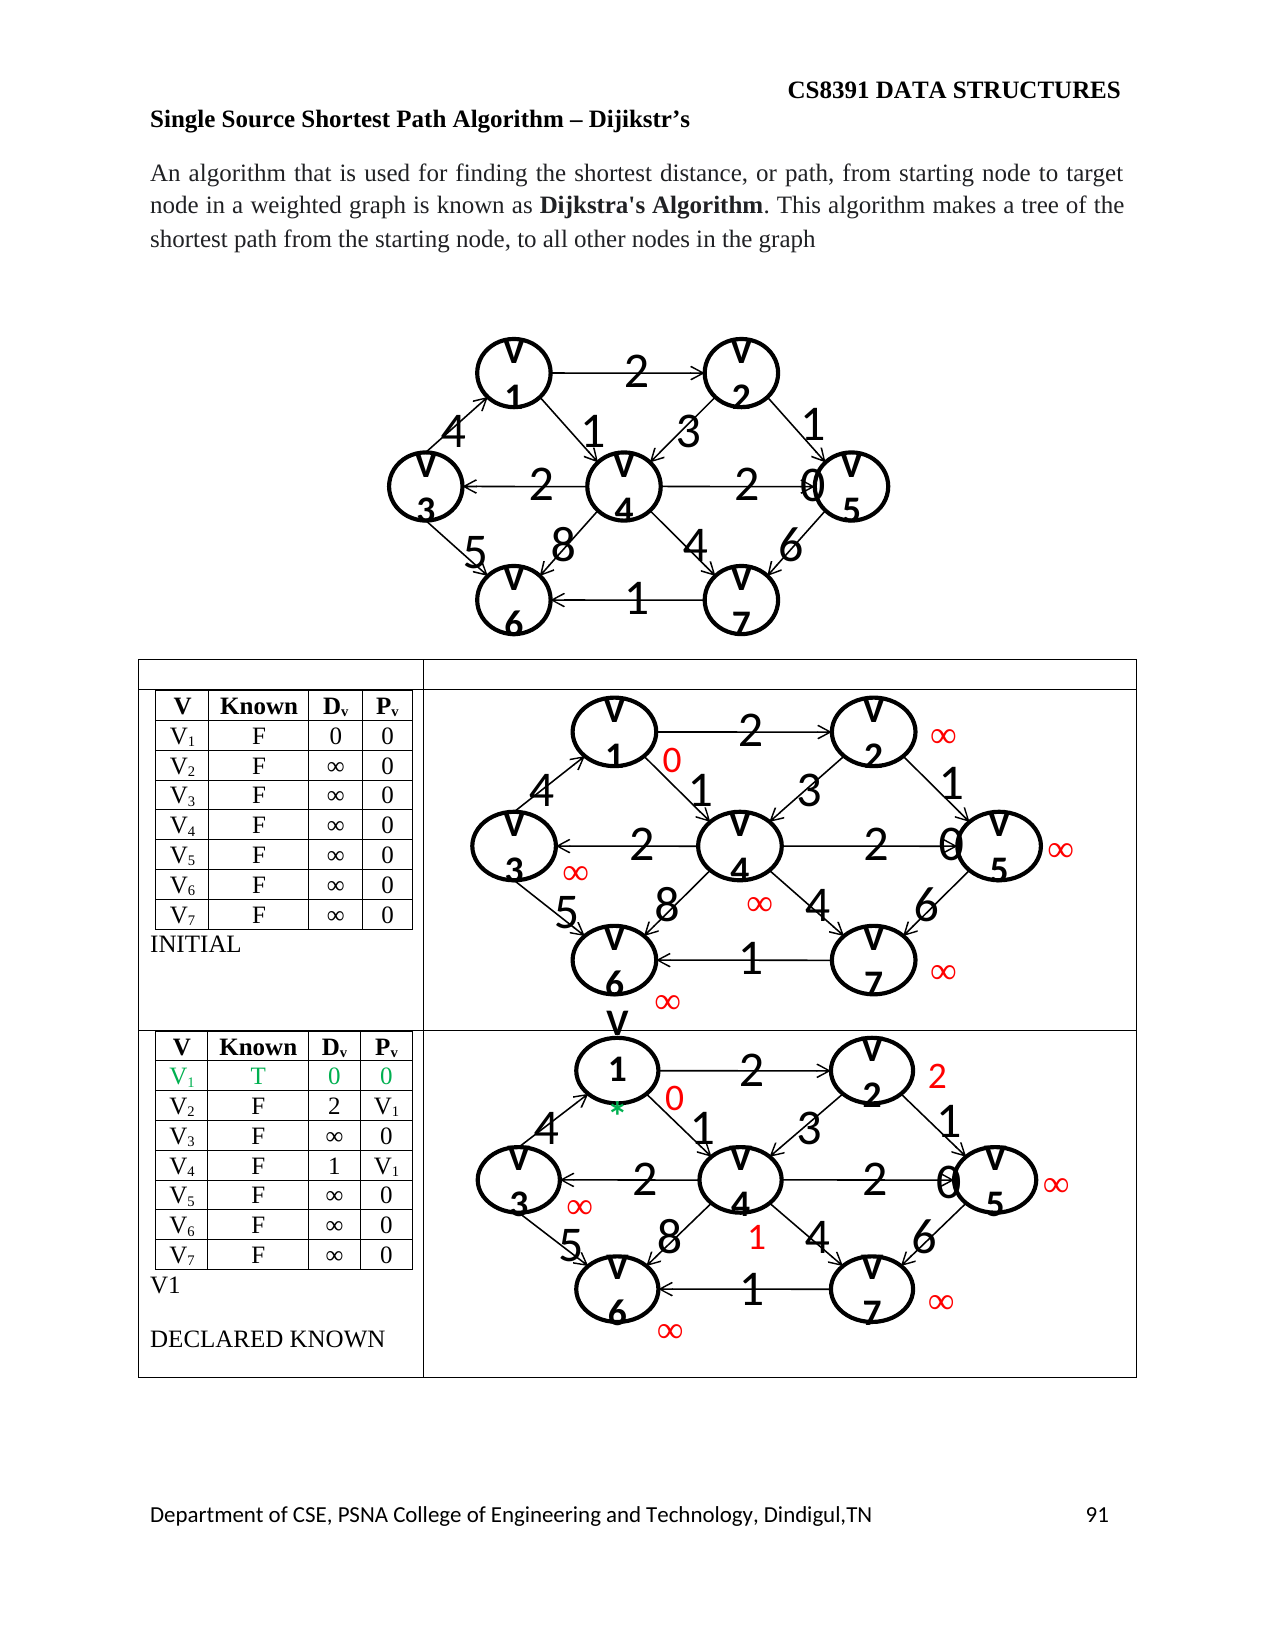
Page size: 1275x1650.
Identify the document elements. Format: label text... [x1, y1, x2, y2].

table_cell [424, 690, 1136, 1029]
table_header [424, 660, 1136, 689]
table_cell v1 declared known [139, 1031, 423, 1377]
table_cell Initial [139, 690, 423, 1029]
text Single Source Shortest Path Algorithm – Dijikstr’s [150, 104, 1125, 132]
table_header [139, 660, 423, 689]
text An algorithm that is used for finding the shortest distance, or path, from starting node to target node in a weighted graph is known as Dijkstra's Algorithm. This algorithm makes a tree of the shortest path from the starting node, to all other nodes in the graph [150, 213, 1125, 252]
table_cell [424, 1031, 1136, 1377]
